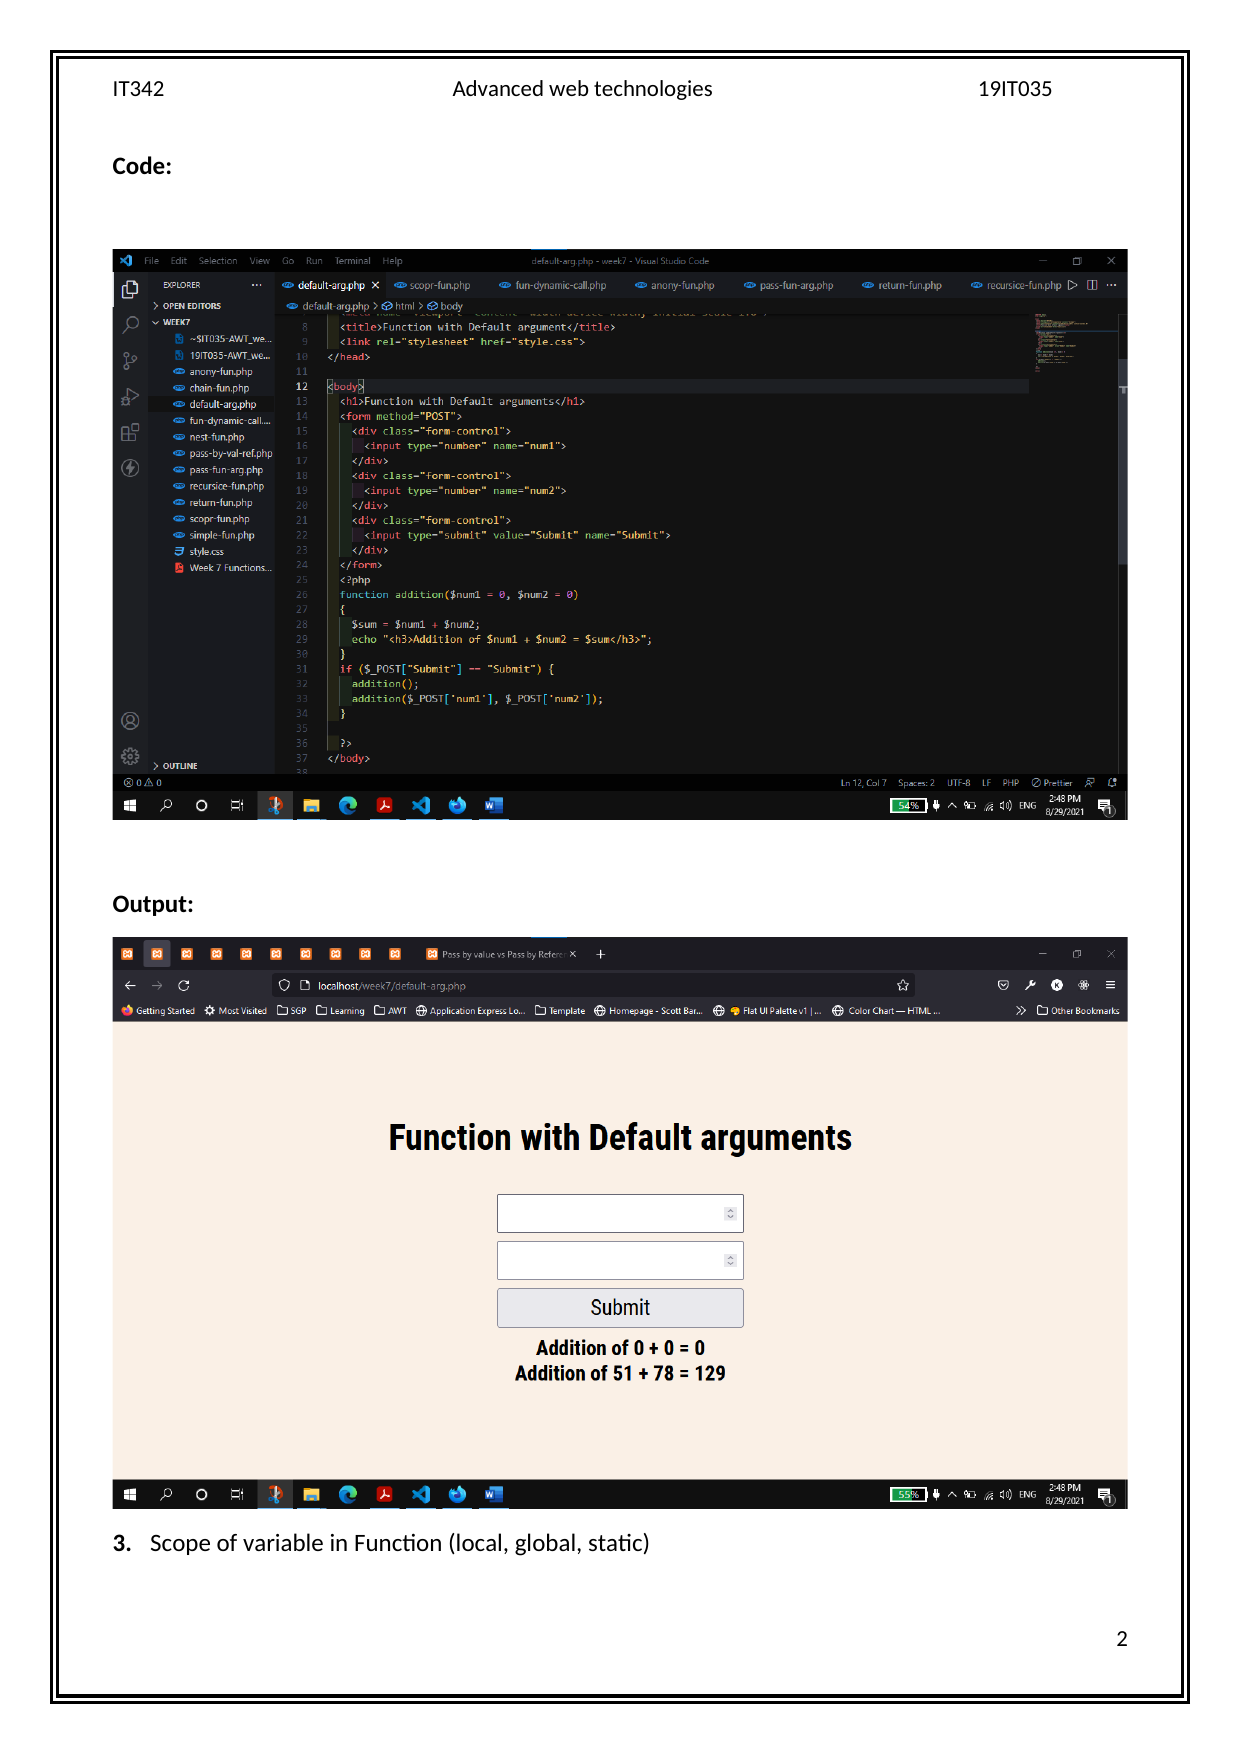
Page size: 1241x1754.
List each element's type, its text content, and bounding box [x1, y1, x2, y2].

text Code: [112, 150, 1128, 181]
picture [112, 937, 1128, 1509]
picture [112, 249, 1128, 820]
text Output: [112, 888, 1128, 919]
list Scope of variable in Function (local, global, static) [112, 1527, 1128, 1558]
